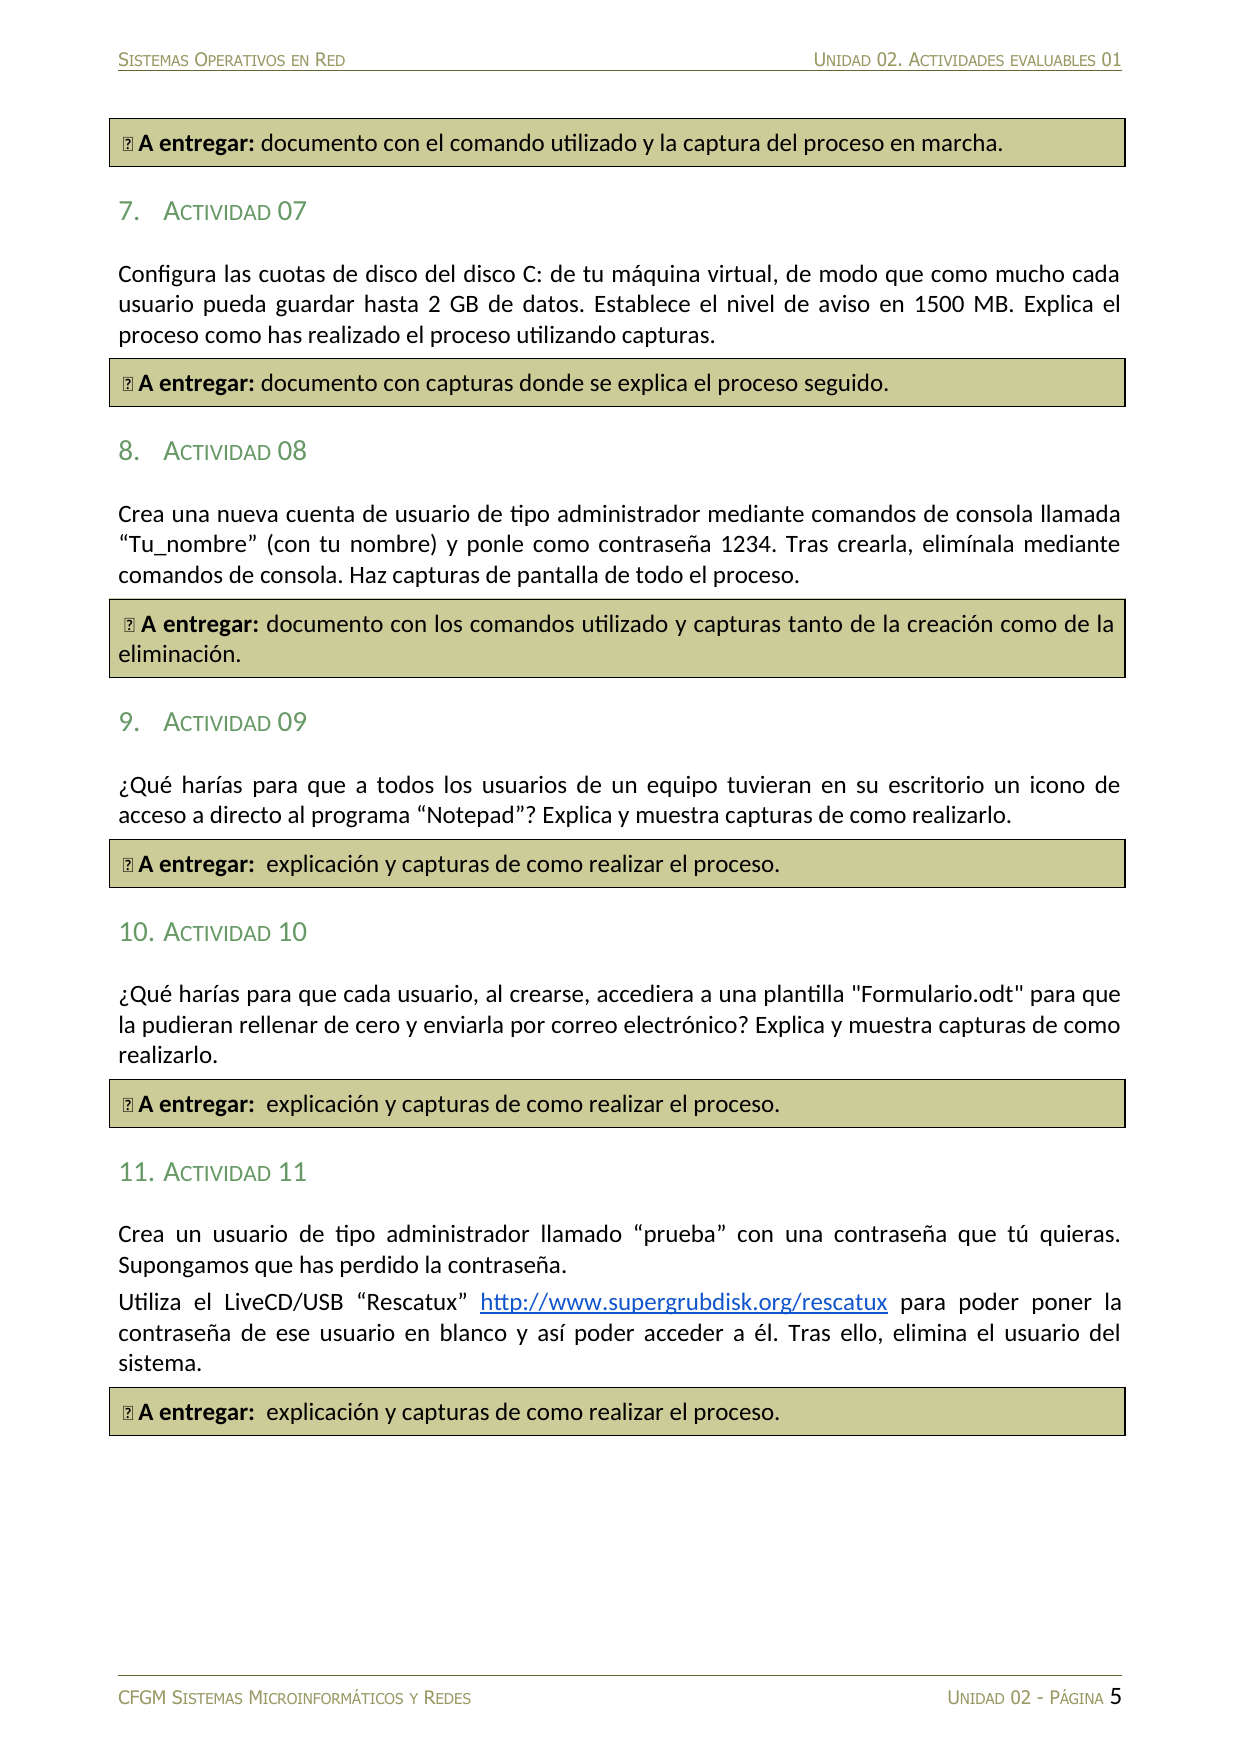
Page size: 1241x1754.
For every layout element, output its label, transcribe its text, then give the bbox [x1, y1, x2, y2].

text 📕 A entregar: explicación y capturas de como realizar el proceso. [110, 840, 1124, 887]
text Crea un usuario de tipo administrador llamado “prueba” con una contraseña que tú quieras. Supongamos que has perdido la contraseña. [118, 1219, 1122, 1280]
subtitle Actividad 11 [118, 1153, 1122, 1188]
text Crea una nueva cuenta de usuario de tipo administrador mediante comandos de consola llamada “Tu_nombre” (con tu nombre) y ponle como contraseña 1234. Tras crearla, elimínala mediante comandos de consola. Haz capturas de pantalla de todo el proceso. [118, 498, 1122, 589]
subtitle Actividad 07 [118, 192, 1122, 228]
text ¿Qué harías para que cada usuario, al crearse, accediera a una plantilla "Formulario.odt" para que la pudieran rellenar de cero y enviarla por correo electrónico? Explica y muestra capturas de como realizarlo. [118, 978, 1122, 1070]
text 📕 A entregar: explicación y capturas de como realizar el proceso. [110, 1080, 1124, 1127]
text 📕 A entregar: documento con los comandos utilizado y capturas tanto de la creación como de la eliminación. [110, 600, 1124, 677]
text ¿Qué harías para que a todos los usuarios de un equipo tuvieran en su escritorio un icono de acceso a directo al programa “Notepad”? Explica y muestra capturas de como realizarlo. [118, 769, 1122, 830]
text 📕 A entregar: documento con el comando utilizado y la captura del proceso en marcha. [110, 119, 1124, 166]
subtitle Actividad 08 [118, 432, 1122, 468]
subtitle Actividad 09 [118, 703, 1122, 739]
subtitle Actividad 10 [118, 913, 1122, 948]
text Utiliza el LiveCD/USB “Rescatux” http://www.supergrubdisk.org/rescatux para poder poner la contraseña de ese usuario en blanco y así poder acceder a él. Tras ello, elimina el usuario del sistema. [118, 1286, 1122, 1378]
text 📕 A entregar: explicación y capturas de como realizar el proceso. [110, 1388, 1124, 1435]
text Configura las cuotas de disco del disco C: de tu máquina virtual, de modo que como mucho cada usuario pueda guardar hasta 2 GB de datos. Establece el nivel de aviso en 1500 MB. Explica el proceso como has realizado el proceso utilizando capturas. [118, 258, 1122, 349]
text 📕 A entregar: documento con capturas donde se explica el proceso seguido. [110, 359, 1124, 406]
